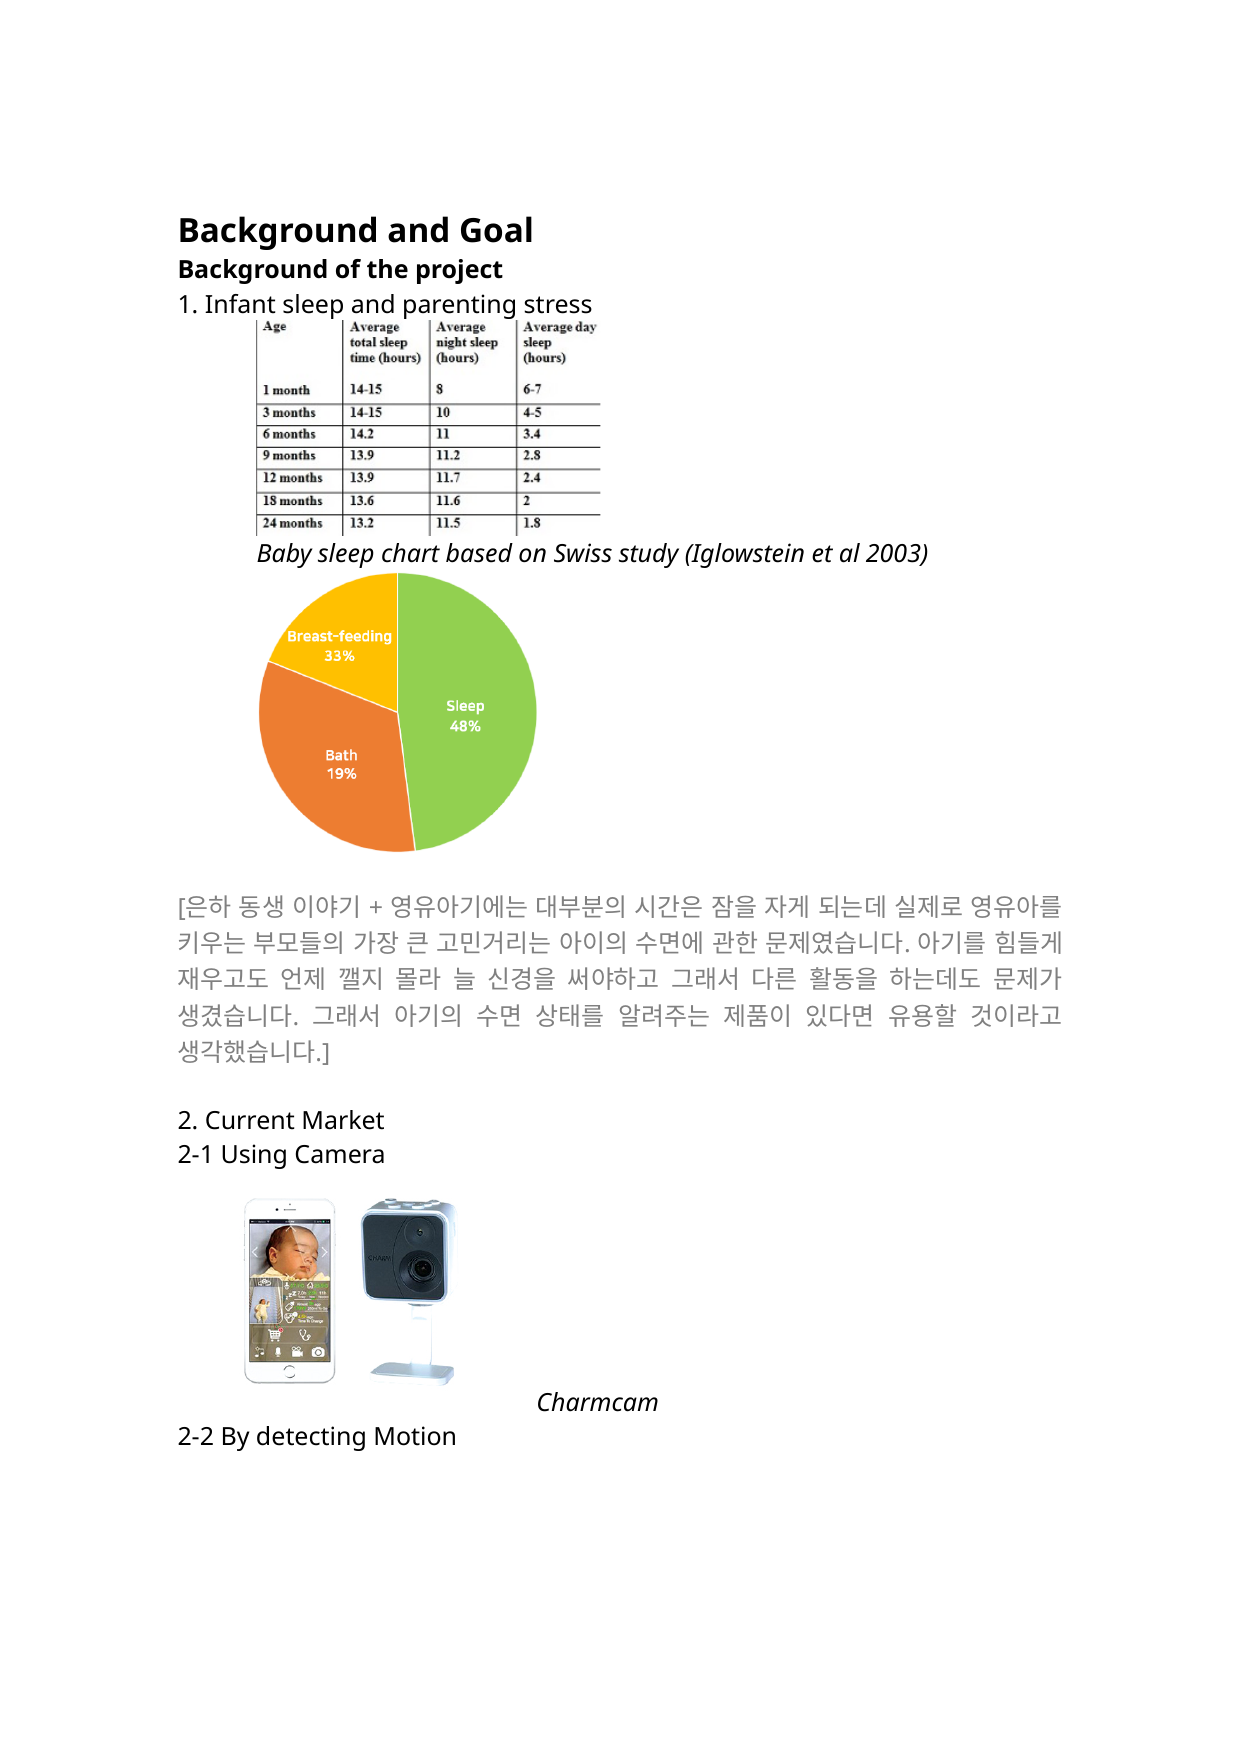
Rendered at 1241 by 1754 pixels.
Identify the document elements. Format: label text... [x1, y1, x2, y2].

text 2-1 Using Camera [177, 1137, 1063, 1171]
text 2-2 By detecting Motion [177, 1419, 1063, 1453]
list Baby sleep chart based on Swiss study (Iglowstein et al 2003) [256, 536, 1063, 570]
picture [177, 1170, 530, 1412]
picture [256, 570, 540, 854]
picture [256, 320, 601, 536]
text 1. Infant sleep and parenting stress [177, 286, 1063, 320]
text Background of the project [177, 252, 1063, 286]
text Background and Goal [177, 207, 1063, 252]
text 2. Current Market [177, 1102, 1063, 1137]
text [은하 동생 이야기 + 영유아기에는 대부분의 시간은 잠을 자게 되는데 실제로 영유아를 키우는 부모들의 가장 큰 고민거리는 아이의 수면에 관한 문제였습니다. 아기를 힘들게 재우고도 언제 깰지 몰라 늘 신경을 써야하고 그래서 다른 활동을 하는데도 문제가 생겼습니다. 그래서 아기의 수면 상태를 알려주는 제품이 있다면 유용할 것이라고 생각했습니다.] [177, 887, 1063, 1068]
